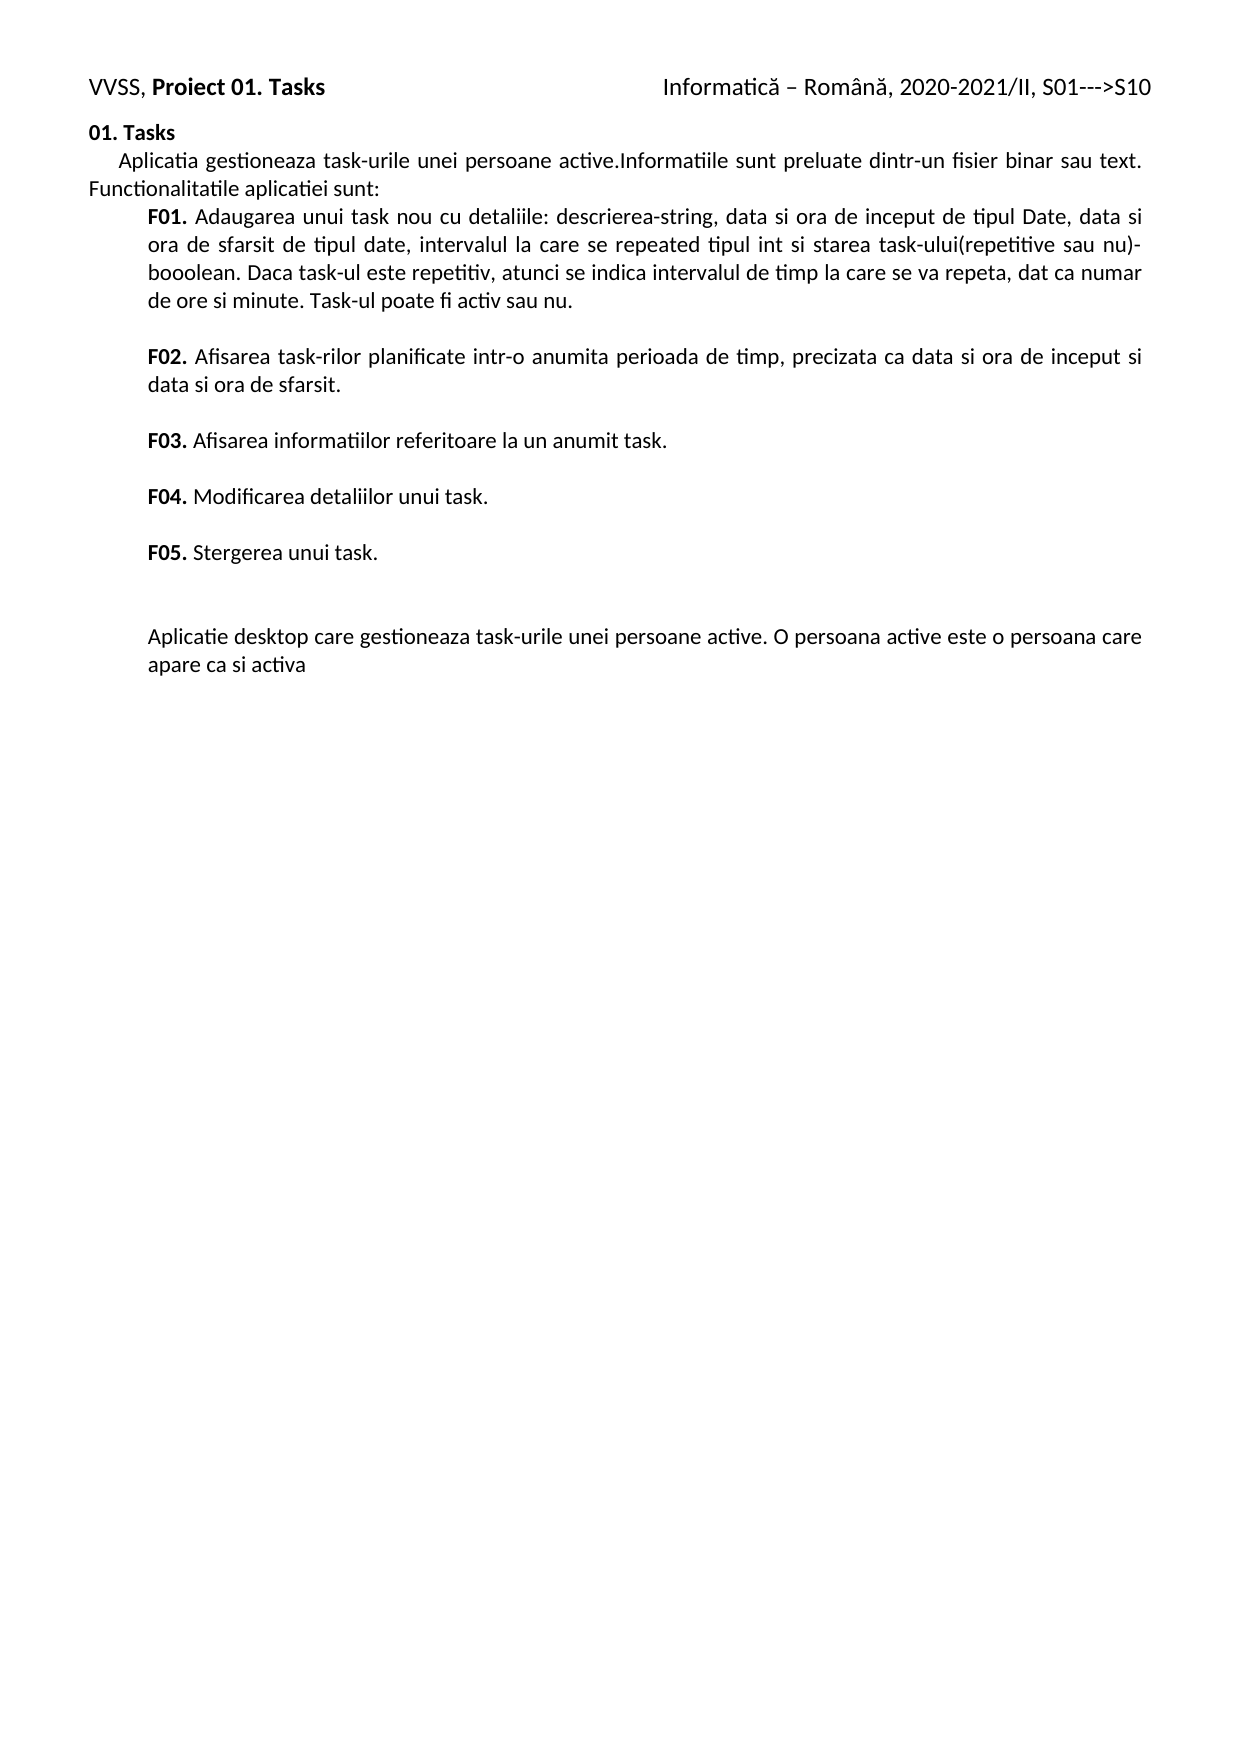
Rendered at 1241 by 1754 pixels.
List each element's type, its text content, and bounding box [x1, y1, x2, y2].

text F05. Stergerea unui task. [148, 538, 1144, 566]
text F02. Afisarea task-rilor planificate intr-o anumita perioada de timp, precizata ca data si ora de inceput si data si ora de sfarsit. [148, 342, 1144, 398]
text F01. Adaugarea unui task nou cu detaliile: descrierea-string, data si ora de inceput de tipul Date, data si ora de sfarsit de tipul date, intervalul la care se repeated tipul int si starea task-ului(repetitive sau nu)-booolean. Daca task-ul este repetitiv, atunci se indica intervalul de timp la care se va repeta, dat ca numar de ore si minute. Task-ul poate fi activ sau nu. [148, 202, 1144, 314]
text F04. Modificarea detaliilor unui task. [148, 482, 1144, 510]
text Aplicatia gestioneaza task-urile unei persoane active.Informatiile sunt preluate dintr-un fisier binar sau text. Functionalitatile aplicatiei sunt: [89, 146, 1144, 202]
text 01. Tasks [89, 118, 1144, 146]
text F03. Afisarea informatiilor referitoare la un anumit task. [148, 426, 1144, 454]
text Aplicatie desktop care gestioneaza task-urile unei persoane active. O persoana active este o persoana care apare ca si activa [148, 622, 1144, 678]
